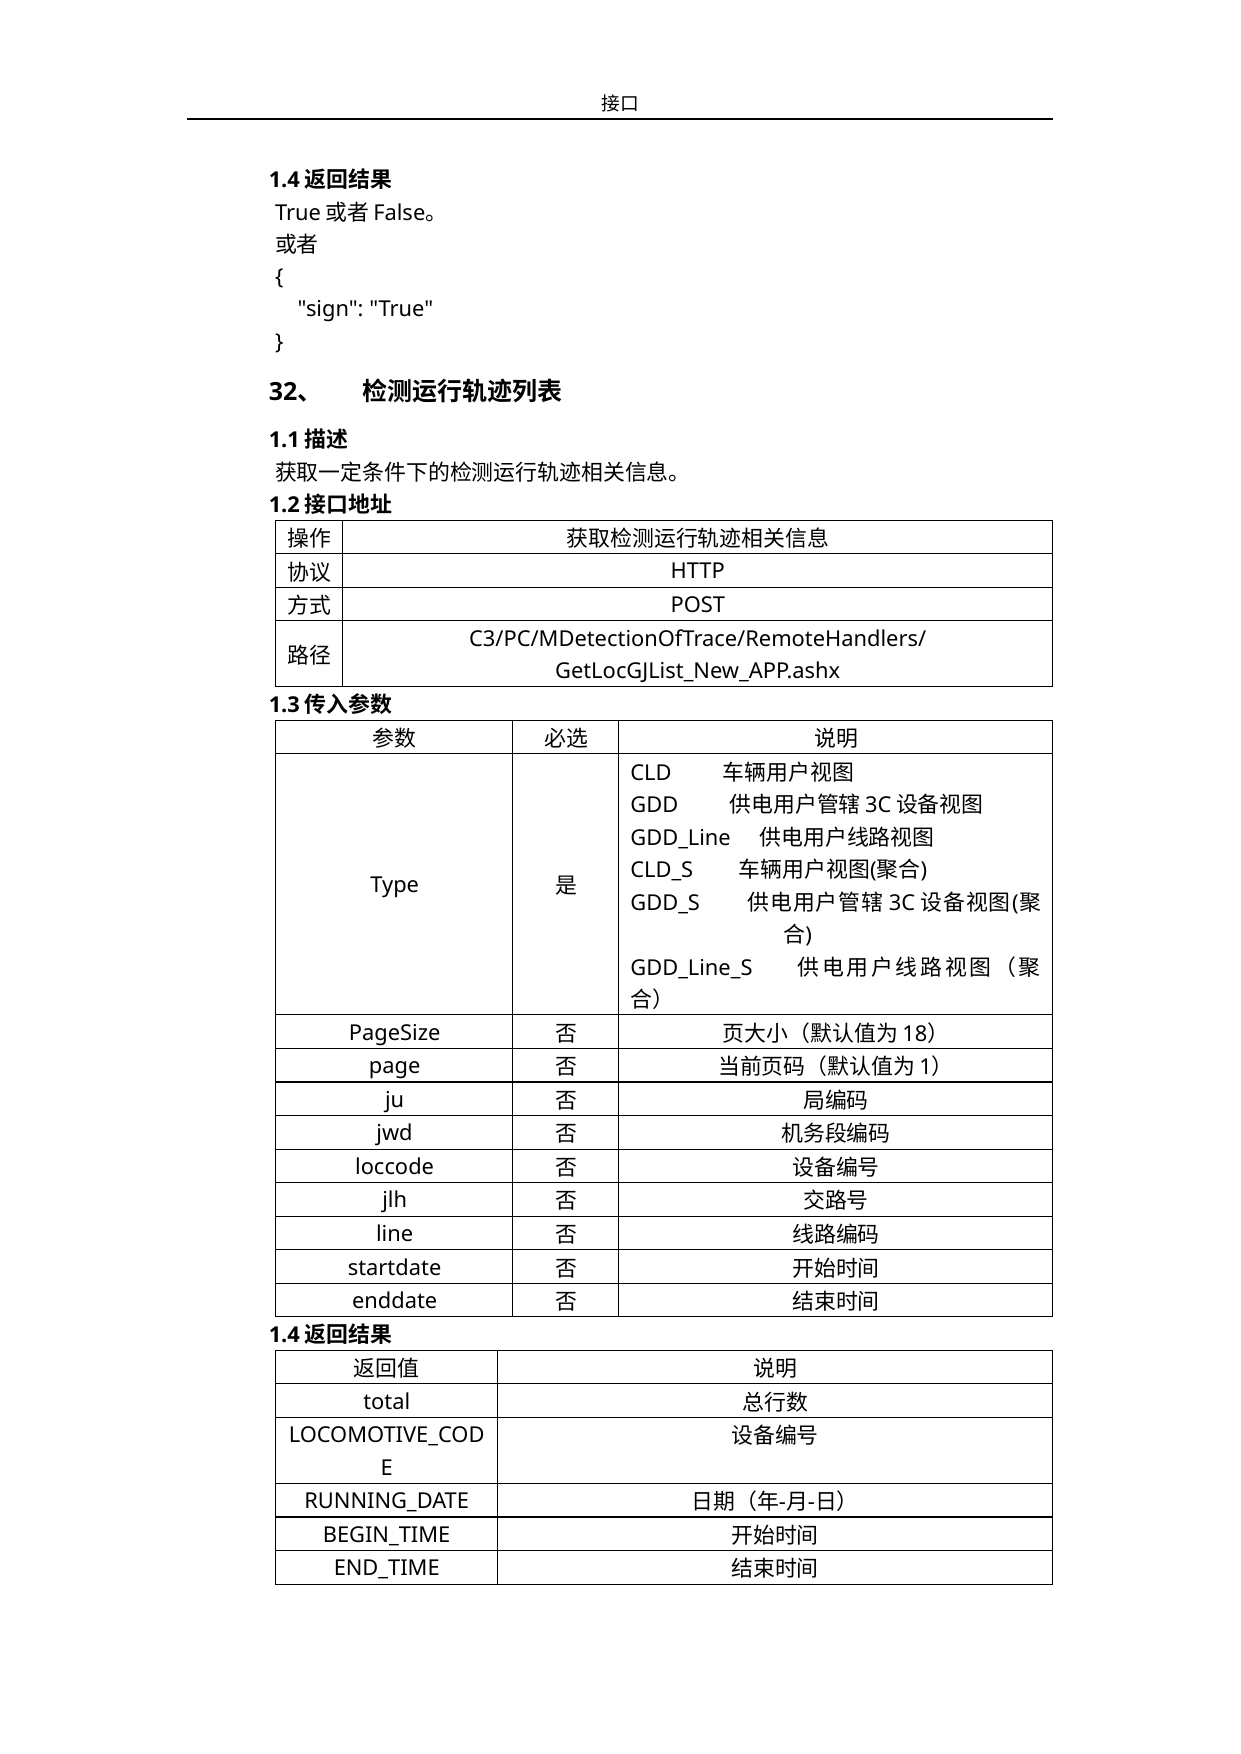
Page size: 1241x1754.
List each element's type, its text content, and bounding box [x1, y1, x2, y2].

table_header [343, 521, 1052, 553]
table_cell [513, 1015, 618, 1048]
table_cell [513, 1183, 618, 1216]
text "sign": "True" [187, 292, 1053, 324]
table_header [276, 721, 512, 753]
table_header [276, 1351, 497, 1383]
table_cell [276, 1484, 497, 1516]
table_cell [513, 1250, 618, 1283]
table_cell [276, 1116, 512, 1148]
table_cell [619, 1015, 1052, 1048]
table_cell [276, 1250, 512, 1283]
text } [187, 324, 1053, 357]
text True或者False。 [187, 194, 1053, 227]
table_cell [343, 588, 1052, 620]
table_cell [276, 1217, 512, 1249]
text 或者 [187, 227, 1053, 259]
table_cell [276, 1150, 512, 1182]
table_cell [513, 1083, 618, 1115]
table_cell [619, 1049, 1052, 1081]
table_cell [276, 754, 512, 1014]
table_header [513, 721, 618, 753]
text 1.2接口地址 [231, 487, 1053, 519]
text 1.1描述 [231, 422, 1053, 454]
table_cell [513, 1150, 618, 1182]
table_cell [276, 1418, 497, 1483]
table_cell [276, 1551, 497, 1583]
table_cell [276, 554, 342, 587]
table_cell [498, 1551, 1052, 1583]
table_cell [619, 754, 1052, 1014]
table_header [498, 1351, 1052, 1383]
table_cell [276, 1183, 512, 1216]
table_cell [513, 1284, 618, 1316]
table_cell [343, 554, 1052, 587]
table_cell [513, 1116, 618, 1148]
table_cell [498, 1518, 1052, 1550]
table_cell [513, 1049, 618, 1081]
text 检测运行轨迹列表 [269, 357, 1053, 422]
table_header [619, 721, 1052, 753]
text { [187, 259, 1053, 292]
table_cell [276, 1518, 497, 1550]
text 1.3传入参数 [231, 687, 1053, 720]
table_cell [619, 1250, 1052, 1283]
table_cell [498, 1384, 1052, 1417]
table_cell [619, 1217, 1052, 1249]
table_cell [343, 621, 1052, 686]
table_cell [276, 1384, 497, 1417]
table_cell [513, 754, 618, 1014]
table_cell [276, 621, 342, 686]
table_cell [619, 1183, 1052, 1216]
text 1.4返回结果 [231, 162, 1053, 194]
text 获取一定条件下的检测运行轨迹相关信息。 [187, 454, 1053, 487]
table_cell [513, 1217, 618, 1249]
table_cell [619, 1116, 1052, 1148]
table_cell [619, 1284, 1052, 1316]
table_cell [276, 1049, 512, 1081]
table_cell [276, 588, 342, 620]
text 1.4返回结果 [231, 1317, 1053, 1350]
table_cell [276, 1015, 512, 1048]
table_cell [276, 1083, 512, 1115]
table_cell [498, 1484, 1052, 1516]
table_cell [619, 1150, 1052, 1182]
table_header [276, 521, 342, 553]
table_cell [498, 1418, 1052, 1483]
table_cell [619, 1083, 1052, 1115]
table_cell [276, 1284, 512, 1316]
